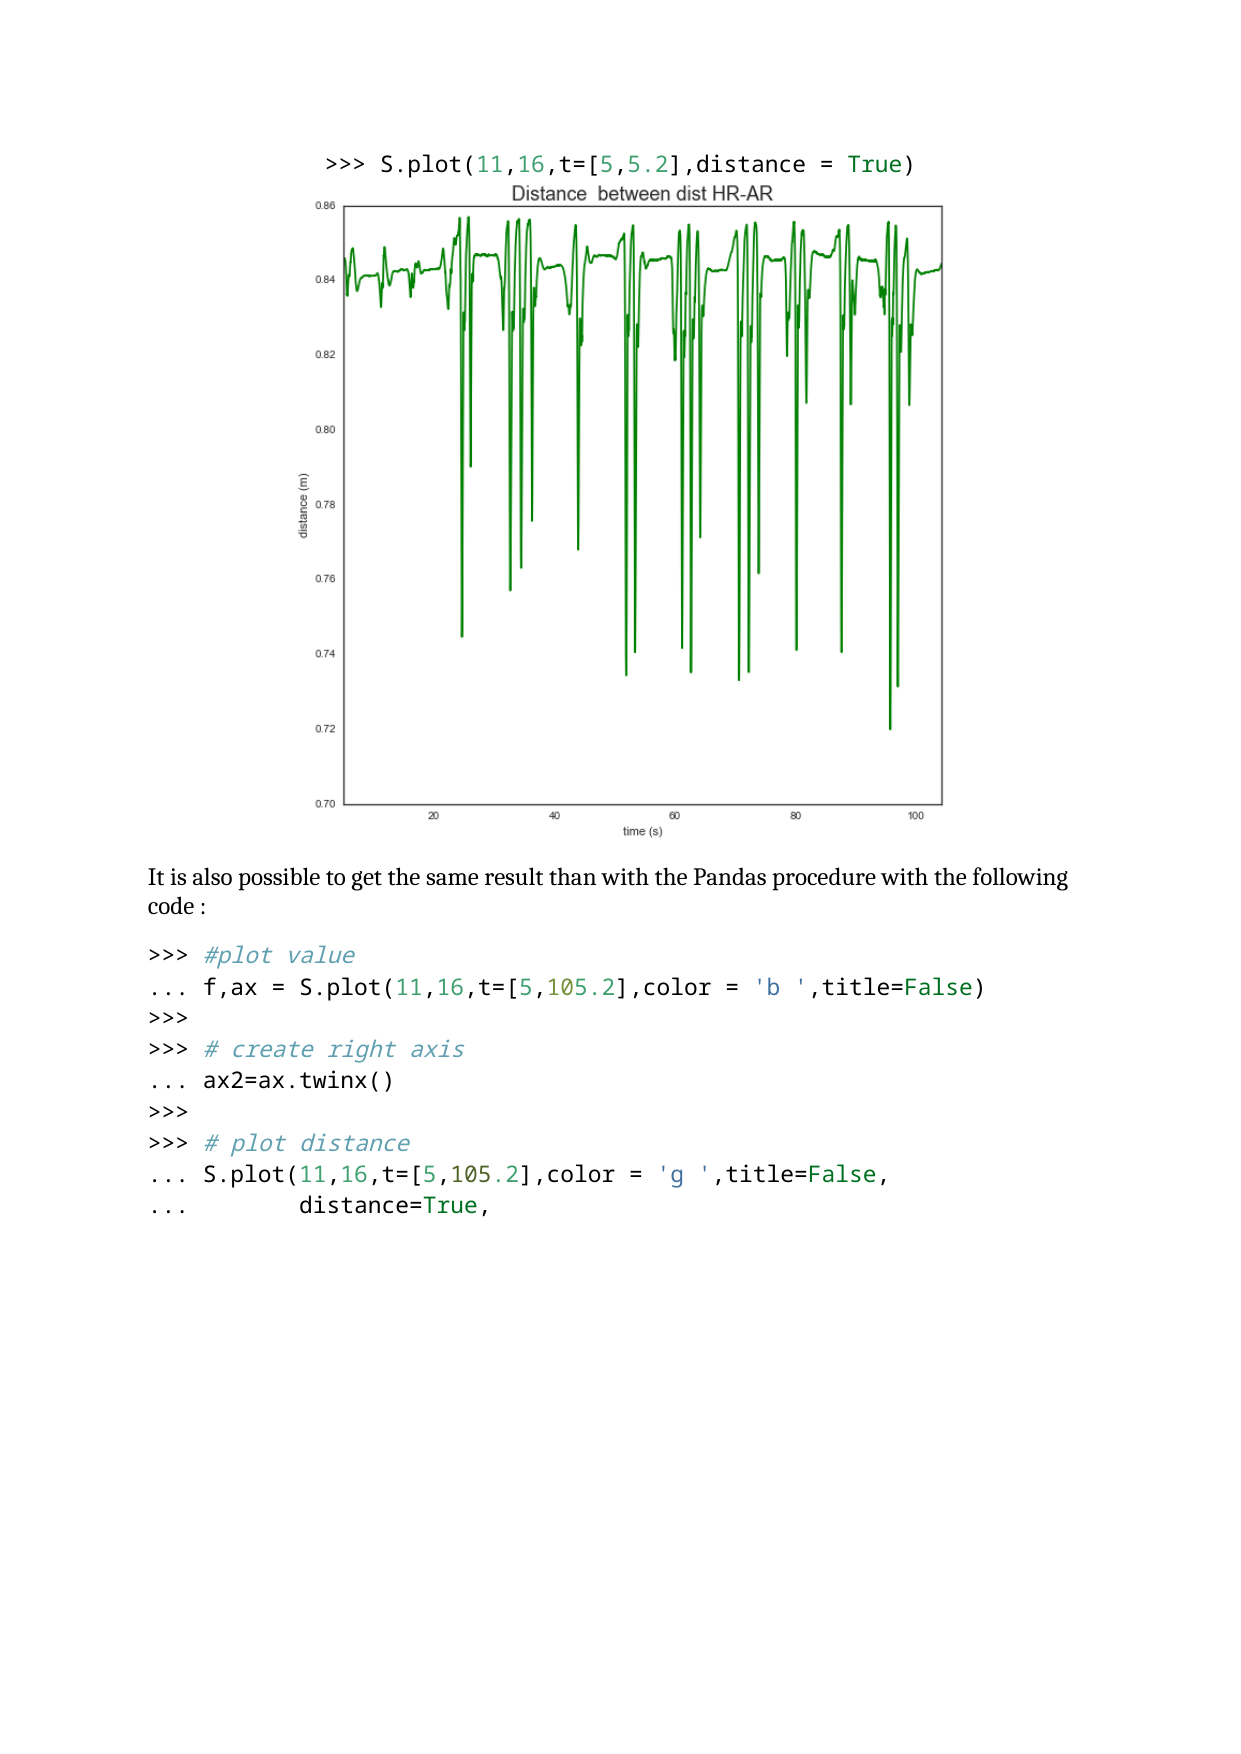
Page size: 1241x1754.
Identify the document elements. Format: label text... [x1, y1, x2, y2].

text It is also possible to get the same result than with the Pandas procedure with the following code : [148, 863, 1093, 921]
picture [292, 178, 948, 845]
text >>> #plot value ... f,ax = S.plot(11,16,t=[5,105.2],color = 'b ',title=False) >>> >>> # create right axis ... ax2=ax.twinx() >>> >>> # plot distance ... S.plot(11,16,t=[5,105.2],color = 'g ',title=False, ... distance=True, ... fig=f,ax=ax2) [148, 939, 1093, 1221]
